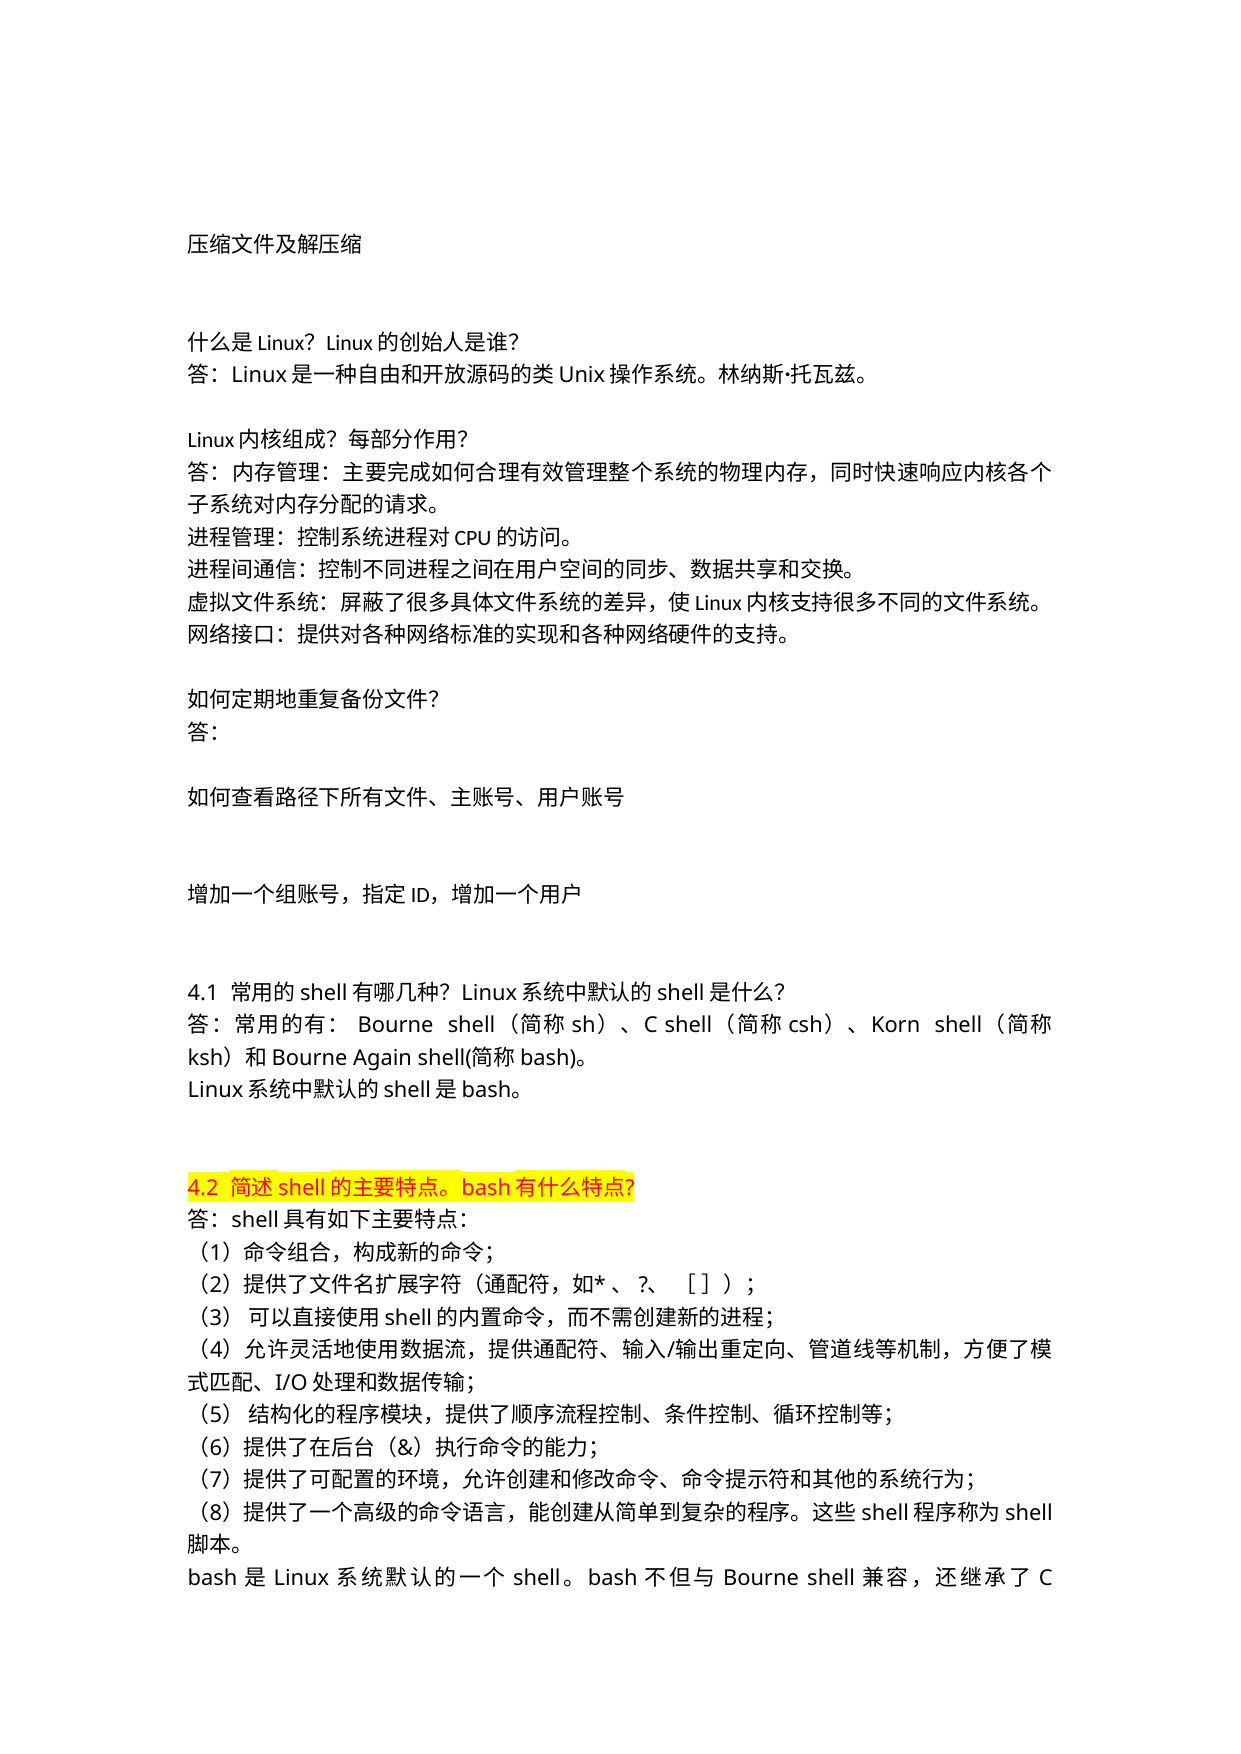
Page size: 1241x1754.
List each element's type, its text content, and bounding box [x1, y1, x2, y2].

text 如何查看路径下所有文件、主账号、用户账号 [187, 779, 1053, 812]
text 答：内存管理：主要完成如何合理有效管理整个系统的物理内存，同时快速响应内核各个子系统对内存分配的请求。 [187, 454, 1053, 519]
text 如何定期地重复备份文件？ [187, 682, 1053, 714]
text （1）命令组合，构成新的命令； [187, 1234, 1053, 1267]
text （7）提供了可配置的环境，允许创建和修改命令、命令提示符和其他的系统行为； [187, 1462, 1053, 1494]
text （8）提供了一个高级的命令语言，能创建从简单到复杂的程序。这些shell程序称为shell脚本。 [187, 1494, 1053, 1559]
text （5） 结构化的程序模块，提供了顺序流程控制、条件控制、循环控制等； [187, 1397, 1053, 1429]
text 答：常用的有： Bourne shell（简称sh）、C shell（简称csh）、Korn shell（简称ksh）和Bourne Again shell(简称bash)。 [187, 1007, 1053, 1072]
text 网络接口：提供对各种网络标准的实现和各种网络硬件的支持。 [187, 617, 1053, 649]
text 进程管理：控制系统进程对CPU的访问。 [187, 519, 1053, 552]
text 增加一个组账号，指定ID，增加一个用户 [187, 877, 1053, 909]
text 进程间通信：控制不同进程之间在用户空间的同步、数据共享和交换。 [187, 552, 1053, 584]
text 答：Linux是一种自由和开放源码的类Unix操作系统。林纳斯·托瓦兹。 [187, 357, 1053, 389]
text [187, 1559, 1053, 1592]
text （3） 可以直接使用shell的内置命令，而不需创建新的进程； [187, 1299, 1053, 1332]
text （4）允许灵活地使用数据流，提供通配符、输入/输出重定向、管道线等机制，方便了模式匹配、I/O处理和数据传输； [187, 1332, 1053, 1397]
text 4.2 简述shell的主要特点。bash有什么特点? [187, 1169, 1053, 1202]
text 答： [187, 714, 1053, 747]
text Linux内核组成？每部分作用？ [187, 422, 1053, 454]
text Linux系统中默认的shell是bash。 [187, 1072, 1053, 1104]
text 虚拟文件系统：屏蔽了很多具体文件系统的差异，使Linux内核支持很多不同的文件系统。 [187, 584, 1053, 617]
text 什么是Linux？Linux的创始人是谁？ [187, 324, 1053, 357]
text 压缩文件及解压缩 [187, 227, 1053, 259]
text 答：shell具有如下主要特点： [187, 1202, 1053, 1234]
text 4.1 常用的shell有哪几种？Linux系统中默认的shell是什么？ [187, 974, 1053, 1007]
text （6）提供了在后台（&）执行命令的能力； [187, 1429, 1053, 1462]
text （2）提供了文件名扩展字符（通配符，如* 、 ?、 ［ ］）； [187, 1267, 1053, 1299]
